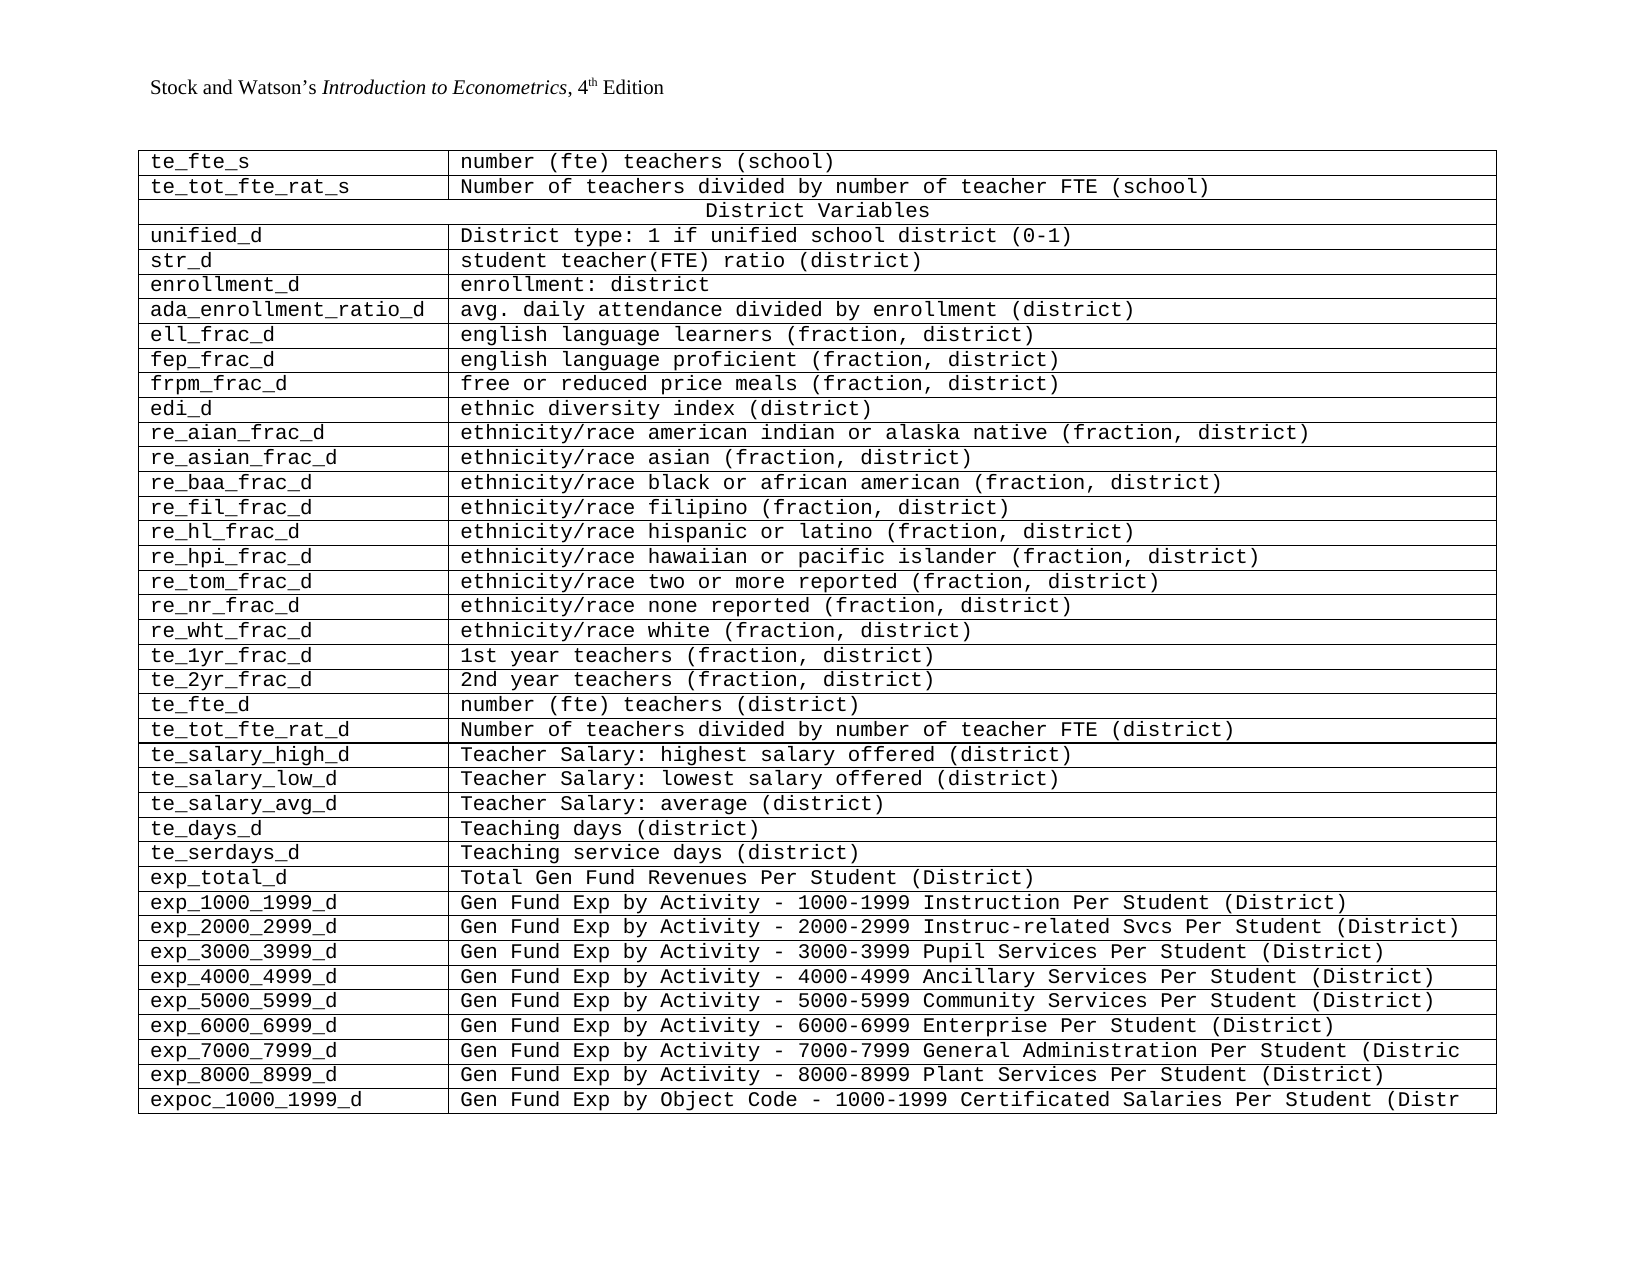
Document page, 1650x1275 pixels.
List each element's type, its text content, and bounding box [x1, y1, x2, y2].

table_cell Gen Fund Exp by Object Code - 1000-1999 Certificated Salaries Per Student (Distr [449, 1089, 1496, 1113]
table_cell english language learners (fraction, district) [449, 324, 1496, 347]
table_cell exp_8000_8999_d [139, 1065, 448, 1088]
table_cell re_wht_frac_d [139, 620, 448, 644]
table_cell Gen Fund Exp by Activity - 7000-7999 General Administration Per Student (Distric [449, 1040, 1496, 1063]
table_cell Teacher Salary: highest salary offered (district) [449, 744, 1496, 767]
table_cell Teacher Salary: average (district) [449, 793, 1496, 817]
table_cell exp_5000_5999_d [139, 990, 448, 1014]
table_cell fep_frac_d [139, 349, 448, 372]
table_cell te_days_d [139, 818, 448, 841]
table_cell te_serdays_d [139, 842, 448, 866]
table_cell exp_2000_2999_d [139, 916, 448, 940]
table_cell ethnicity/race black or african american (fraction, district) [449, 472, 1496, 496]
table_cell exp_1000_1999_d [139, 892, 448, 915]
table_cell Total Gen Fund Revenues Per Student (District) [449, 867, 1496, 891]
table_cell ethnicity/race asian (fraction, district) [449, 447, 1496, 471]
table_cell Number of teachers divided by number of teacher FTE (district) [449, 719, 1496, 742]
table_cell ethnicity/race two or more reported (fraction, district) [449, 571, 1496, 594]
table_cell frpm_frac_d [139, 373, 448, 397]
table_cell 2nd year teachers (fraction, district) [449, 670, 1496, 693]
table_cell ethnicity/race hispanic or latino (fraction, district) [449, 521, 1496, 545]
table_cell ethnicity/race hawaiian or pacific islander (fraction, district) [449, 546, 1496, 570]
table_cell District type: 1 if unified school district (0-1) [449, 225, 1496, 249]
table_cell free or reduced price meals (fraction, district) [449, 373, 1496, 397]
table_cell ethnicity/race filipino (fraction, district) [449, 497, 1496, 520]
table_cell te_salary_high_d [139, 744, 448, 767]
table_cell unified_d [139, 225, 448, 249]
table_cell Gen Fund Exp by Activity - 5000-5999 Community Services Per Student (District) [449, 990, 1496, 1014]
table_cell number (fte) teachers (district) [449, 694, 1496, 718]
table_cell re_tom_frac_d [139, 571, 448, 594]
table_cell exp_4000_4999_d [139, 966, 448, 989]
table_cell Gen Fund Exp by Activity - 2000-2999 Instruc-related Svcs Per Student (District) [449, 916, 1496, 940]
table_cell avg. daily attendance divided by enrollment (district) [449, 299, 1496, 323]
table_cell Gen Fund Exp by Activity - 8000-8999 Plant Services Per Student (District) [449, 1065, 1496, 1088]
table_cell edi_d [139, 398, 448, 422]
table_cell Gen Fund Exp by Activity - 4000-4999 Ancillary Services Per Student (District) [449, 966, 1496, 989]
table_cell 1st year teachers (fraction, district) [449, 645, 1496, 668]
table_cell student teacher(FTE) ratio (district) [449, 250, 1496, 273]
table_cell ethnicity/race american indian or alaska native (fraction, district) [449, 423, 1496, 446]
table_cell ethnicity/race none reported (fraction, district) [449, 595, 1496, 619]
table_cell te_1yr_frac_d [139, 645, 448, 668]
table_cell District Variables [139, 200, 1496, 224]
table_cell te_salary_avg_d [139, 793, 448, 817]
table_cell re_hpi_frac_d [139, 546, 448, 570]
table_cell Teaching days (district) [449, 818, 1496, 841]
table_cell ethnic diversity index (district) [449, 398, 1496, 422]
table_cell te_fte_d [139, 694, 448, 718]
table_cell Gen Fund Exp by Activity - 3000-3999 Pupil Services Per Student (District) [449, 941, 1496, 965]
table_cell ethnicity/race white (fraction, district) [449, 620, 1496, 644]
table_cell re_fil_frac_d [139, 497, 448, 520]
table_cell enrollment_d [139, 275, 448, 298]
table_cell re_hl_frac_d [139, 521, 448, 545]
table_cell Gen Fund Exp by Activity - 6000-6999 Enterprise Per Student (District) [449, 1015, 1496, 1039]
table_cell exp_3000_3999_d [139, 941, 448, 965]
table_cell str_d [139, 250, 448, 273]
table_cell te_tot_fte_rat_d [139, 719, 448, 742]
table_cell number (fte) teachers (school) [449, 151, 1496, 175]
table_cell re_nr_frac_d [139, 595, 448, 619]
table_cell Number of teachers divided by number of teacher FTE (school) [449, 176, 1496, 199]
table_cell te_salary_low_d [139, 768, 448, 792]
table_cell english language proficient (fraction, district) [449, 349, 1496, 372]
table_cell ada_enrollment_ratio_d [139, 299, 448, 323]
table_cell Teaching service days (district) [449, 842, 1496, 866]
table_cell exp_total_d [139, 867, 448, 891]
table_cell Gen Fund Exp by Activity - 1000-1999 Instruction Per Student (District) [449, 892, 1496, 915]
table_cell re_baa_frac_d [139, 472, 448, 496]
table_cell enrollment: district [449, 275, 1496, 298]
table_cell ell_frac_d [139, 324, 448, 347]
table_cell re_asian_frac_d [139, 447, 448, 471]
table_cell te_tot_fte_rat_s [139, 176, 448, 199]
table_cell te_fte_s [139, 151, 448, 175]
table_cell exp_6000_6999_d [139, 1015, 448, 1039]
table_cell exp_7000_7999_d [139, 1040, 448, 1063]
table_cell te_2yr_frac_d [139, 670, 448, 693]
table_cell re_aian_frac_d [139, 423, 448, 446]
table_cell Teacher Salary: lowest salary offered (district) [449, 768, 1496, 792]
table_cell expoc_1000_1999_d [139, 1089, 448, 1113]
